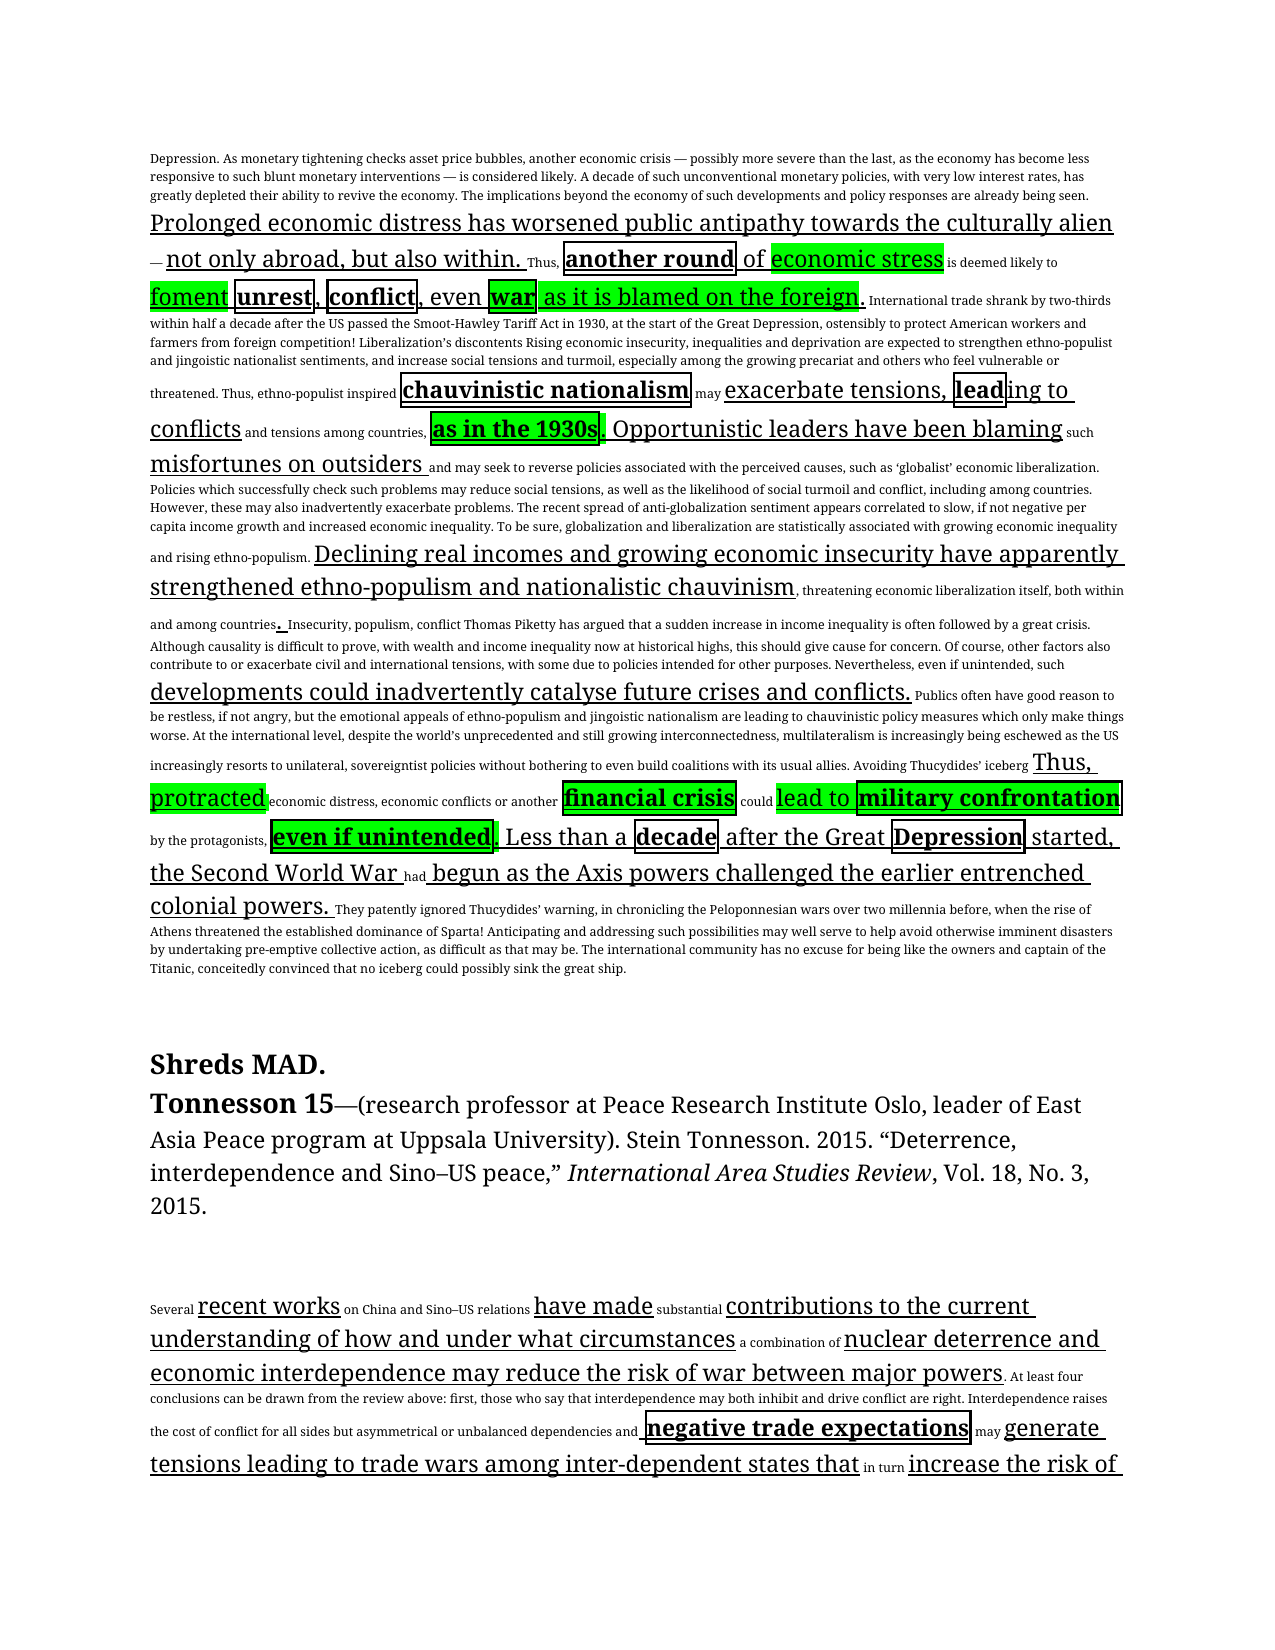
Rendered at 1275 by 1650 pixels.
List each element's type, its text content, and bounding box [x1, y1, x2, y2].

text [150, 1289, 1125, 1479]
subtitle Shreds MAD. [150, 1045, 1125, 1082]
text Tonnesson 15—(research professor at Peace Research Institute Oslo, leader of East Asia Peace program at Uppsala University). Stein Tonnesson. 2015. “Deterrence, interdependence and Sino–US peace,” International Area Studies Review, Vol. 18, No. 3, 2015. [150, 1085, 1125, 1221]
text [150, 150, 1125, 977]
